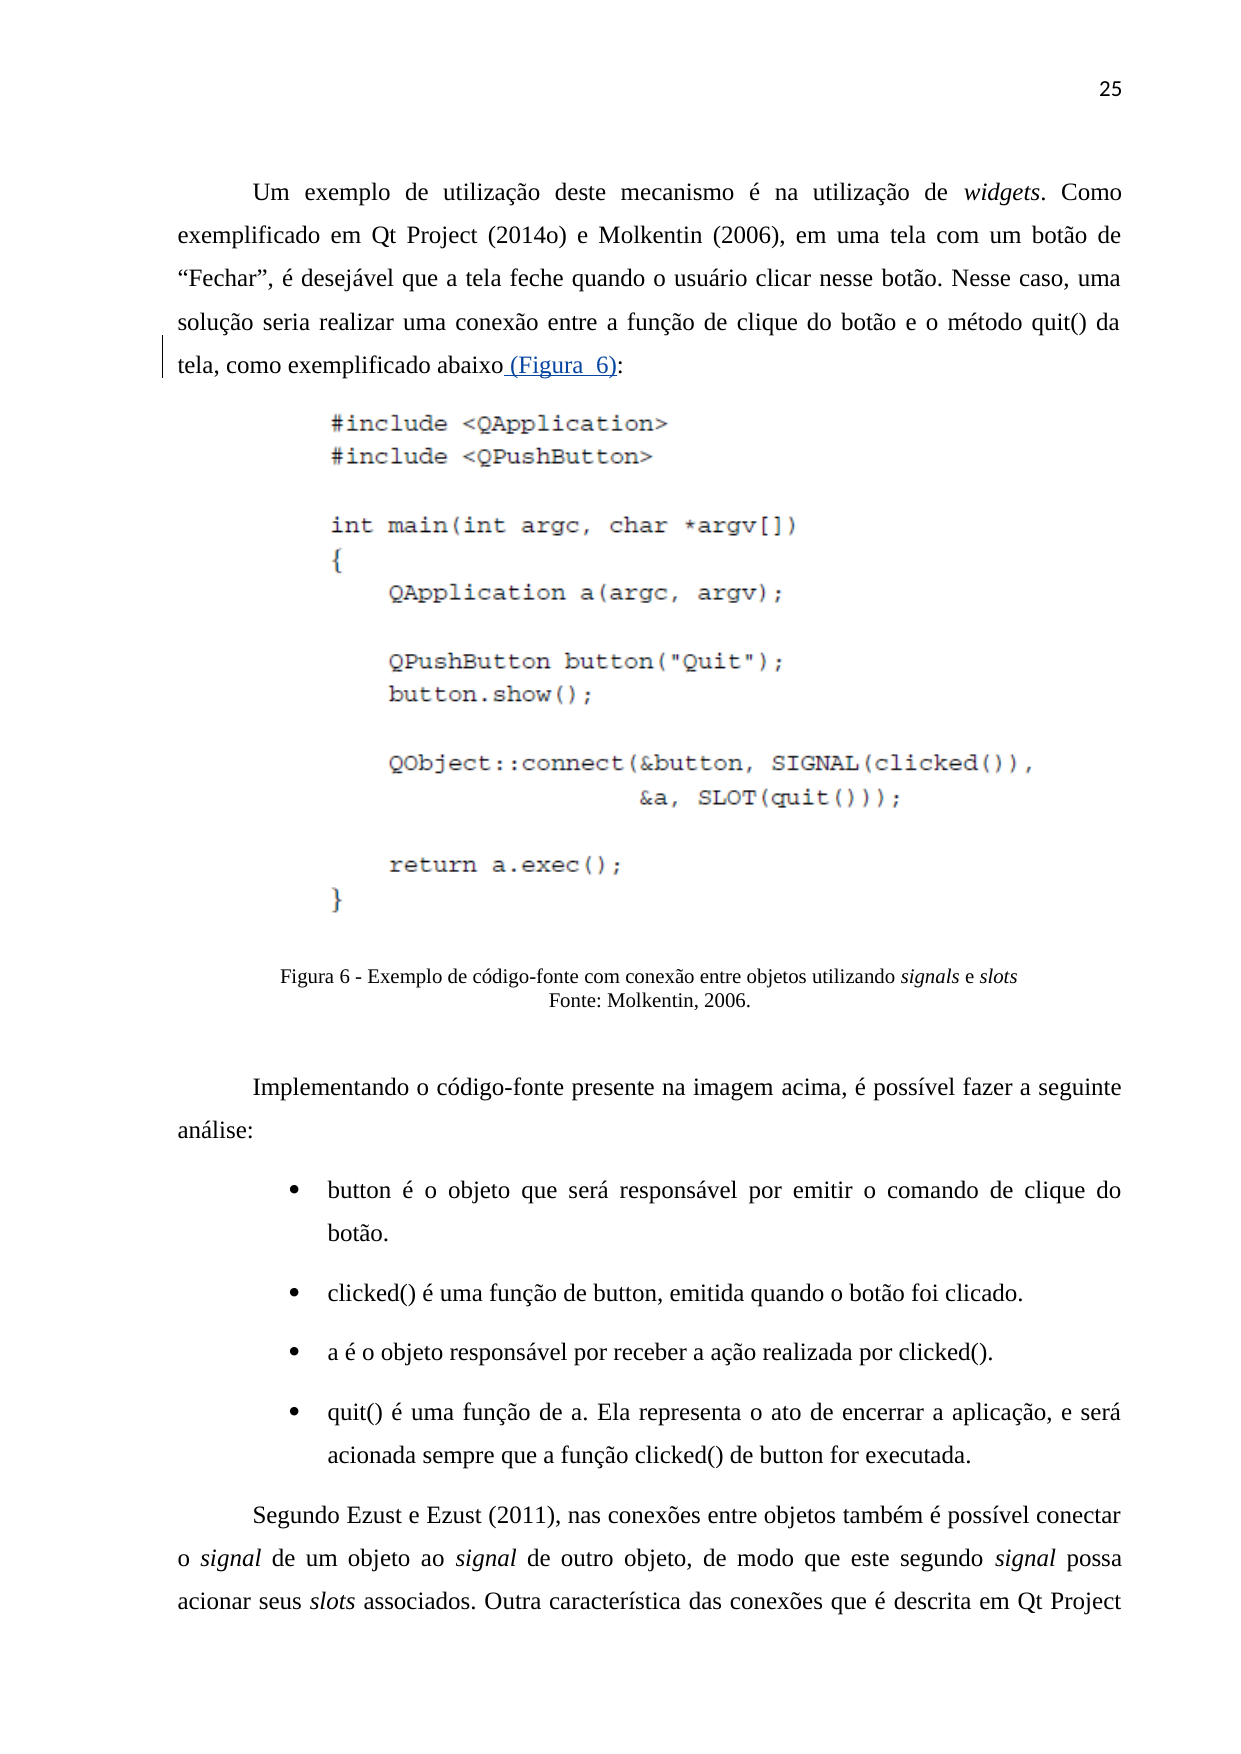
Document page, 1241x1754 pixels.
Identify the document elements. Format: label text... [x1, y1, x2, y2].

text Figura 6 - Exemplo de código-fonte com conexão entre objetos utilizando signals e slots [177, 964, 1122, 988]
list quit() é uma função de a. Ela representa o ato de encerrar a aplicação, e será acionada sempre que a função clicked() de button for executada. [290, 1397, 1122, 1469]
list button é o objeto que será responsável por emitir o comando de clique do botão. [290, 1175, 1122, 1247]
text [177, 1500, 1122, 1615]
list clicked() é uma função de button, emitida quando o botão foi clicado. [290, 1278, 1122, 1306]
text Um exemplo de utilização deste mecanismo é na utilização de widgets. Como exemplificado em Qt Project (2014o) e Molkentin (2006), em uma tela com um botão de “Fechar”, é desejável que a tela feche quando o usuário clicar nesse botão. Nesse caso, uma solução seria realizar uma conexão entre a função de clique do botão e o método quit() da tela, como exemplificado abaixo: [177, 177, 1122, 378]
list a é o objeto responsável por receber a ação realizada por clicked(). [290, 1337, 1122, 1366]
text Fonte: Molkentin, 2006. [177, 988, 1122, 1012]
text Implementando o código-fonte presente na imagem acima, é possível fazer a seguinte análise: [177, 1072, 1122, 1144]
picture [327, 409, 1048, 933]
